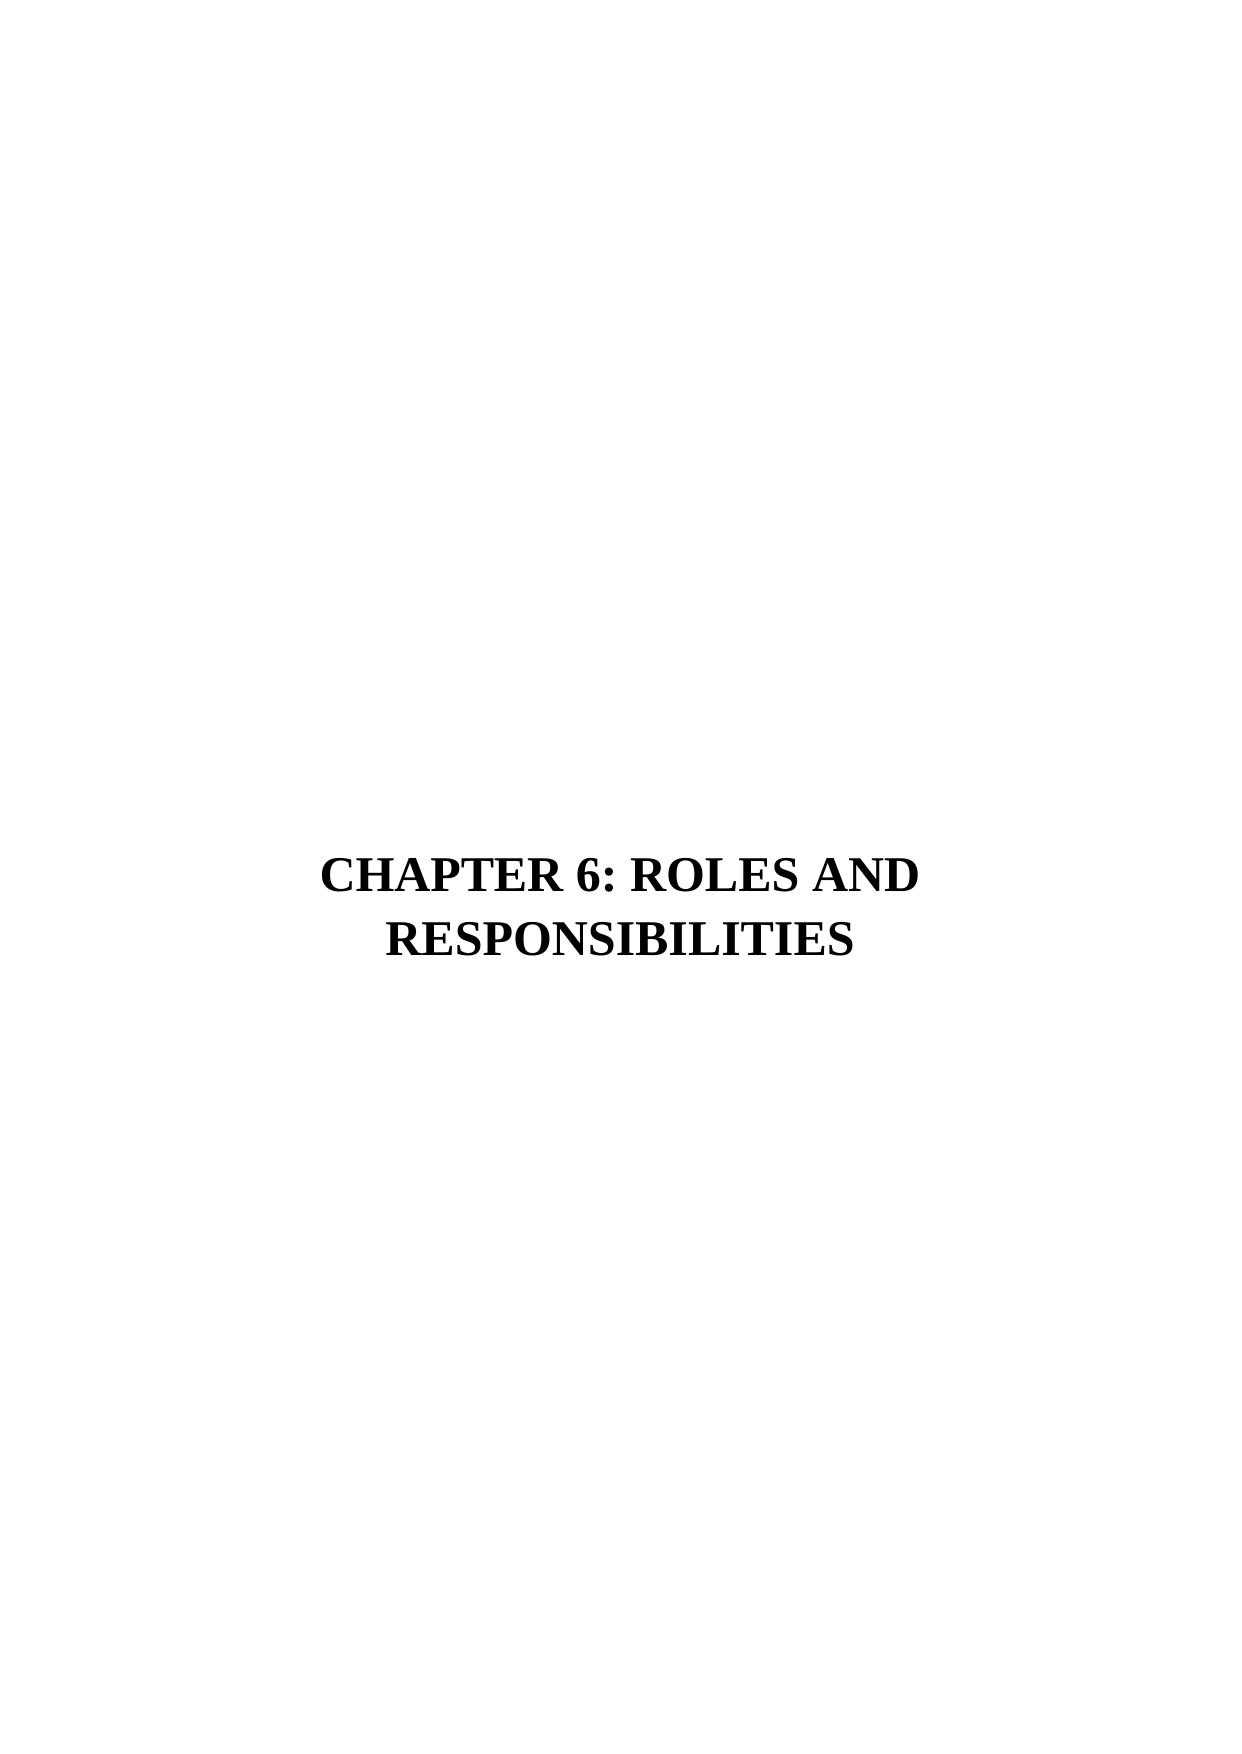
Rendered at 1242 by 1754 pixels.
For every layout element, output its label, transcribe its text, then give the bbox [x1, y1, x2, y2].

text CHAPTER 6: ROLES AND RESPONSIBILITIES [319, 845, 1078, 966]
